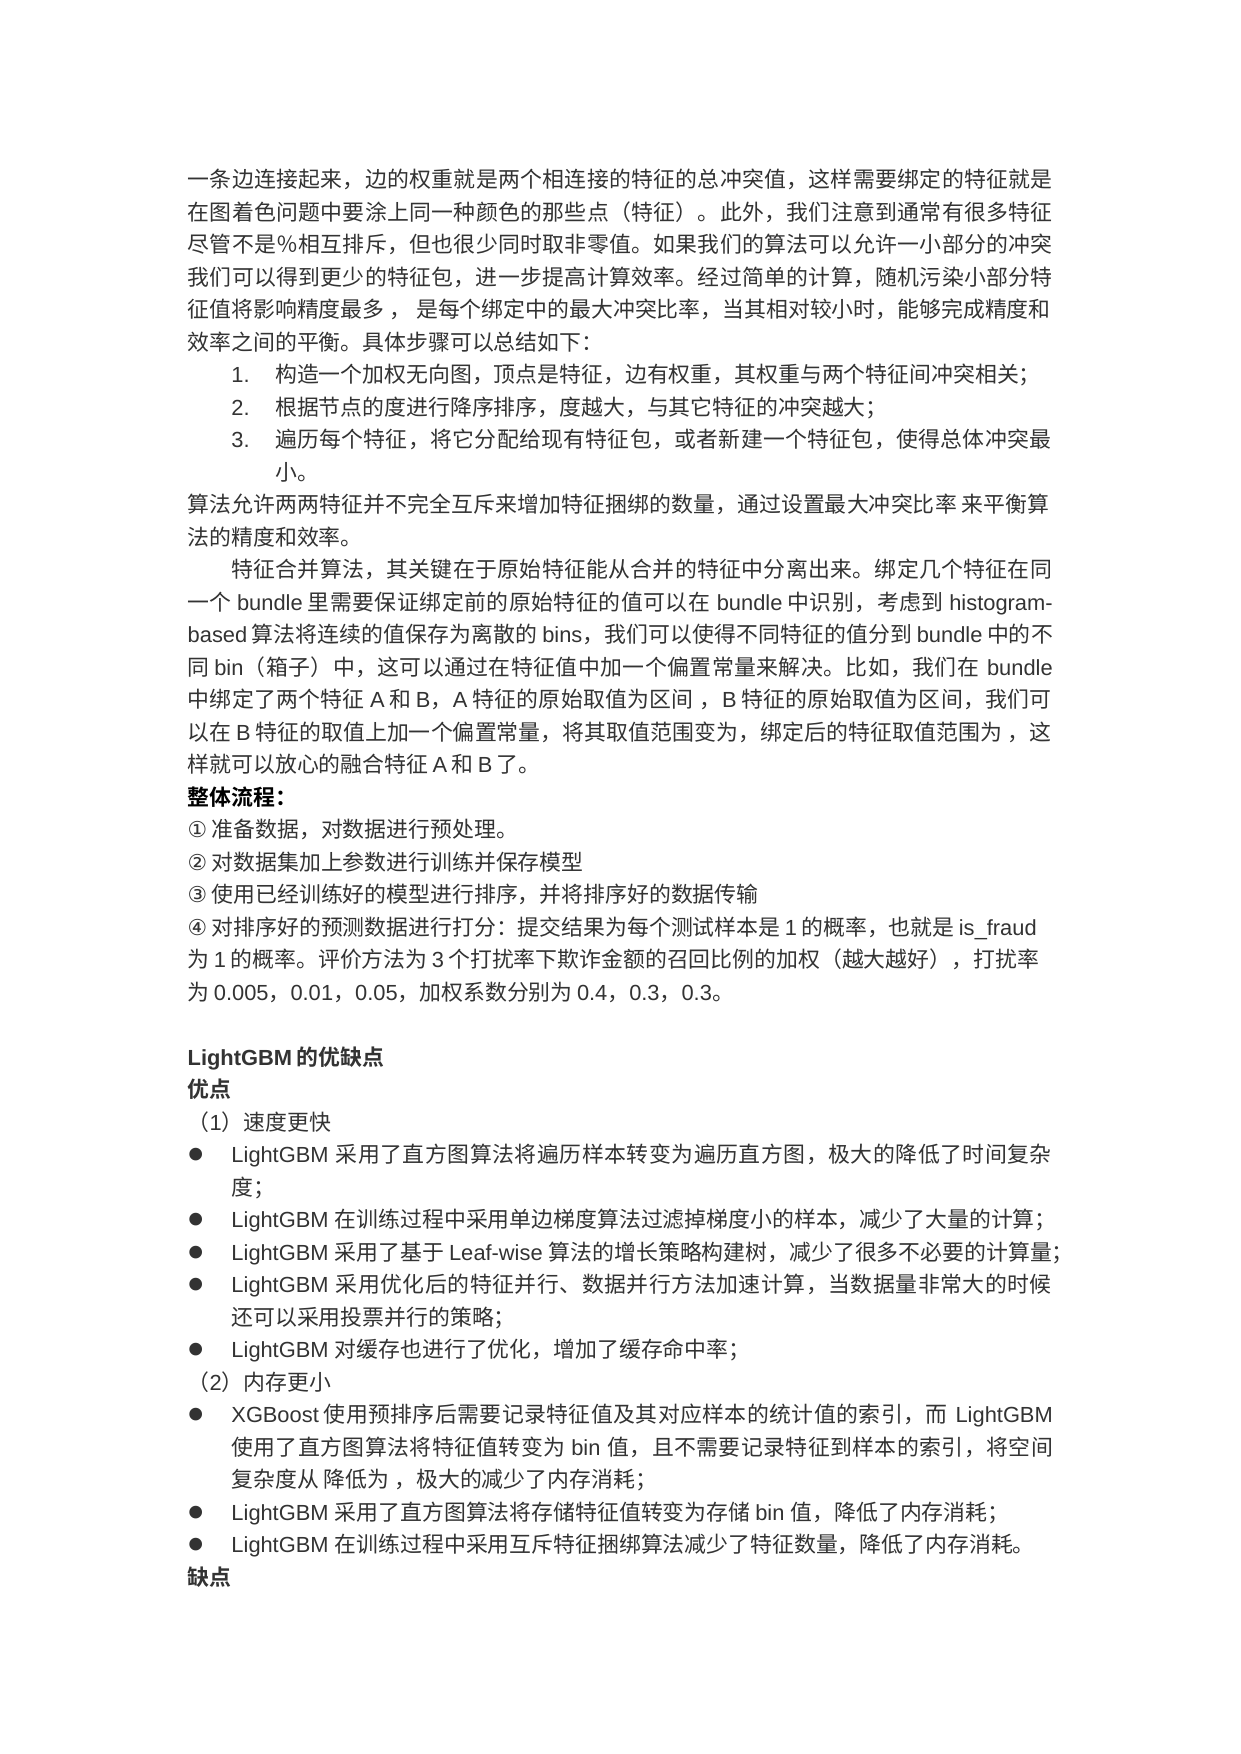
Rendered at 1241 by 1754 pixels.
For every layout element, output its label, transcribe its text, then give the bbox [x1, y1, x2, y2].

text ④对排序好的预测数据进行打分：提交结果为每个测试样本是1的概率，也就是is_fraud为1的概率。评价⽅法为3个打扰率下欺诈⾦额的召回⽐例的加权（越⼤越好），打扰率为0.005，0.01，0.05，加权系数分别为0.4，0.3，0.3。 [187, 909, 1053, 1007]
text 优点 [187, 1072, 1053, 1104]
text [187, 162, 1053, 357]
list LightGBM 采用了直方图算法将遍历样本转变为遍历直方图，极大的降低了时间复杂度； [187, 1137, 1053, 1202]
list 构造一个加权无向图，顶点是特征，边有权重，其权重与两个特征间冲突相关； [231, 357, 1053, 389]
text ②对数据集加上参数进行训练并保存模型 [187, 844, 1053, 877]
text （1）速度更快 [187, 1104, 1053, 1137]
list LightGBM 对缓存也进行了优化，增加了缓存命中率； [187, 1332, 1053, 1364]
list LightGBM 在训练过程中采用单边梯度算法过滤掉梯度小的样本，减少了大量的计算； [187, 1202, 1053, 1234]
list XGBoost使用预排序后需要记录特征值及其对应样本的统计值的索引，而 LightGBM 使用了直方图算法将特征值转变为 bin 值，且不需要记录特征到样本的索引，将空间复杂度从 降低为 ，极大的减少了内存消耗； [187, 1397, 1053, 1494]
text （2）内存更小 [187, 1364, 1053, 1397]
text 缺点 [187, 1559, 1053, 1592]
text ①准备数据，对数据进行预处理。 [187, 812, 1053, 844]
text LightGBM的优缺点 [187, 1039, 1053, 1072]
text 算法允许两两特征并不完全互斥来增加特征捆绑的数量，通过设置最大冲突比率 来平衡算法的精度和效率。 [187, 487, 1053, 552]
list LightGBM 在训练过程中采用互斥特征捆绑算法减少了特征数量，降低了内存消耗。 [187, 1527, 1053, 1559]
list 根据节点的度进行降序排序，度越大，与其它特征的冲突越大； [231, 389, 1053, 422]
text ③使用已经训练好的模型进行排序，并将排序好的数据传输 [187, 877, 1053, 909]
list LightGBM 采用了基于 Leaf-wise 算法的增长策略构建树，减少了很多不必要的计算量； [187, 1234, 1053, 1267]
list LightGBM 采用了直方图算法将存储特征值转变为存储 bin 值，降低了内存消耗； [187, 1494, 1053, 1527]
text 整体流程： [187, 779, 1053, 812]
list LightGBM 采用优化后的特征并行、数据并行方法加速计算，当数据量非常大的时候还可以采用投票并行的策略； [187, 1267, 1053, 1332]
list 遍历每个特征，将它分配给现有特征包，或者新建一个特征包，使得总体冲突最小。 [231, 422, 1053, 487]
text 特征合并算法，其关键在于原始特征能从合并的特征中分离出来。绑定几个特征在同一个bundle里需要保证绑定前的原始特征的值可以在bundle中识别，考虑到histogram-based算法将连续的值保存为离散的bins，我们可以使得不同特征的值分到bundle中的不同bin（箱子）中，这可以通过在特征值中加一个偏置常量来解决。比如，我们在bundle中绑定了两个特征A和B，A特征的原始取值为区间 ，B特征的原始取值为区间，我们可以在B特征的取值上加一个偏置常量，将其取值范围变为，绑定后的特征取值范围为 ，这样就可以放心的融合特征A和B了。 [187, 552, 1053, 779]
